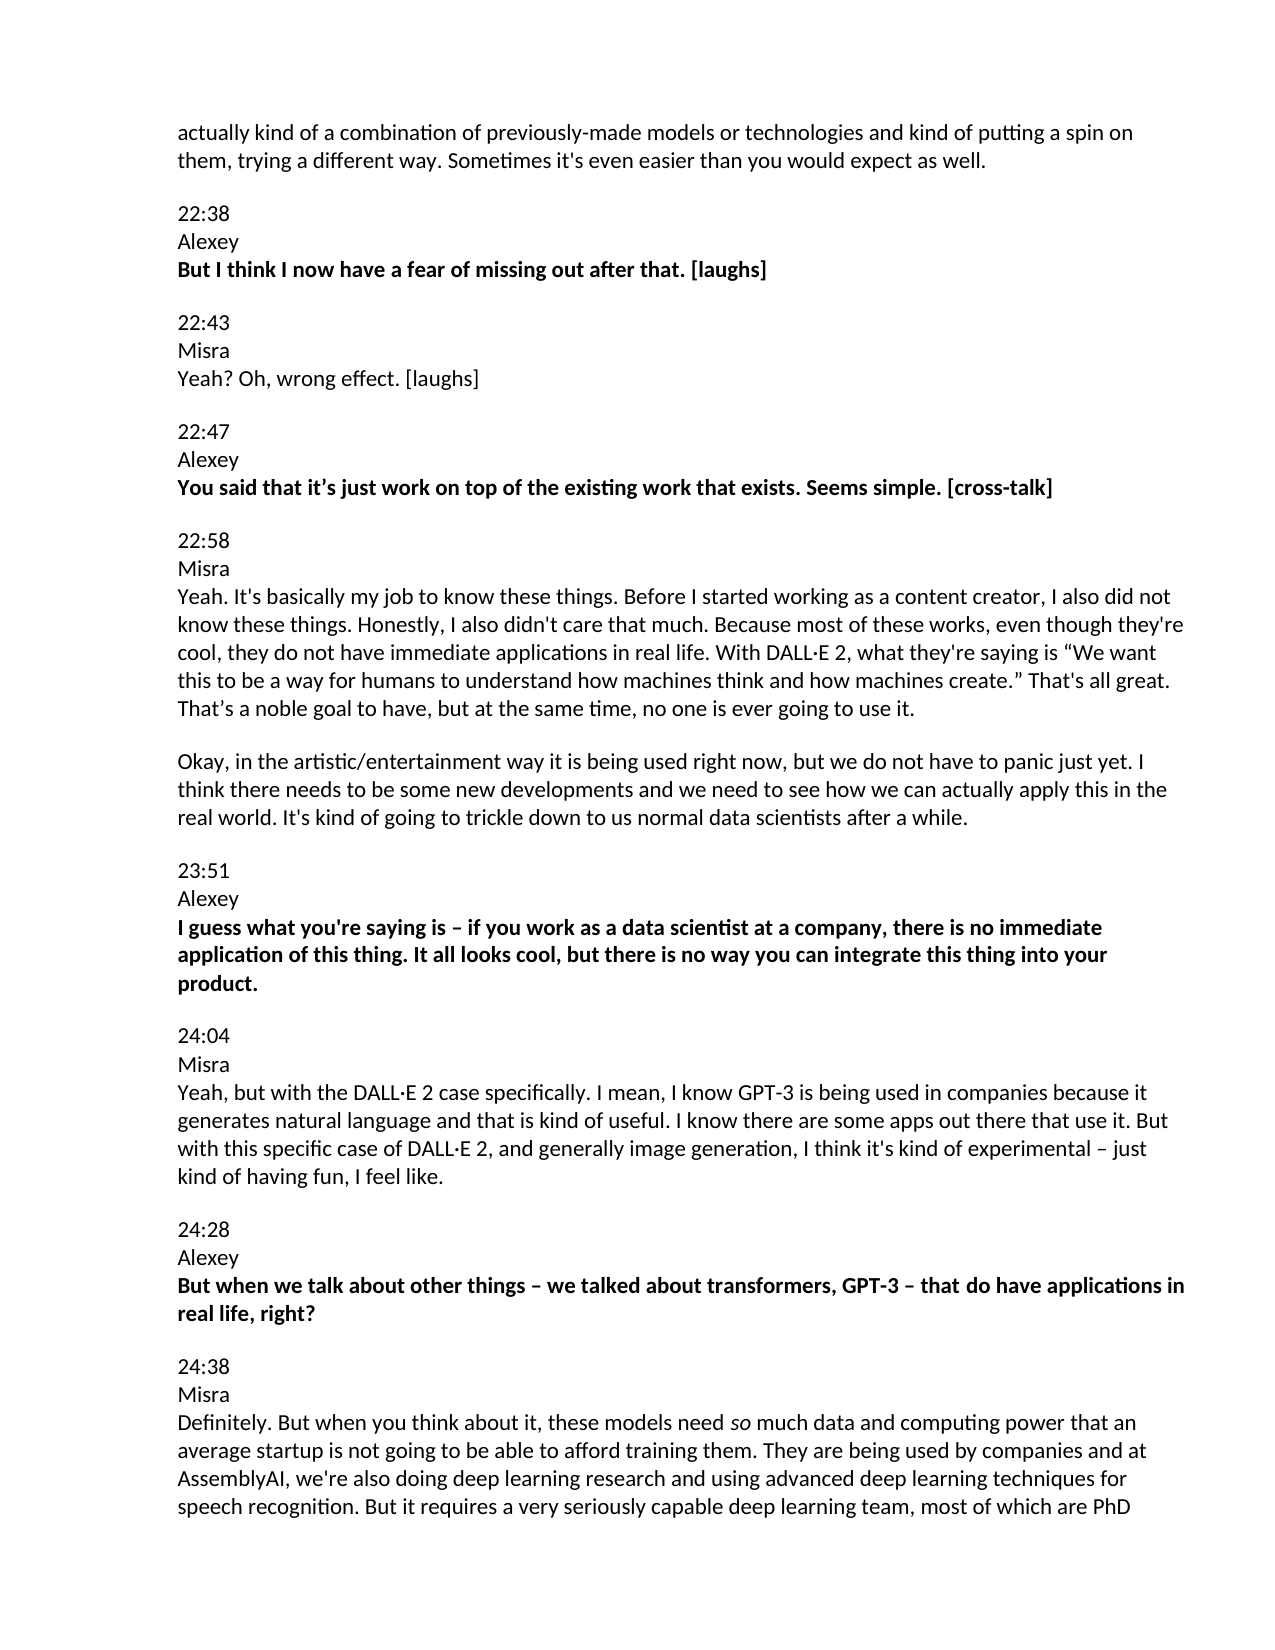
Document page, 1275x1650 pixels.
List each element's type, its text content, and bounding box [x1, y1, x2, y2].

text You said that it’s just work on top of the existing work that exists. Seems simple. [cross-talk] [177, 473, 1186, 501]
text 23:51 [177, 857, 1186, 884]
text Alexey [177, 884, 1186, 913]
text Okay, in the artistic/entertainment way it is being used right now, but we do not have to panic just yet. I think there needs to be some new developments and we need to see how we can actually apply this in the real world. It's kind of going to trickle down to us normal data scientists after a while. [177, 747, 1186, 832]
text Yeah, but with the DALL·E 2 case specifically. I mean, I know GPT-3 is being used in companies because it generates natural language and that is kind of useful. I know there are some apps out there that use it. But with this specific case of DALL·E 2, and generally image generation, I think it's kind of experimental – just kind of having fun, I feel like. [177, 1078, 1186, 1190]
text 22:58 [177, 526, 1186, 554]
text 22:43 [177, 308, 1186, 336]
text 22:38 [177, 199, 1186, 227]
text I guess what you're saying is – if you work as a data scientist at a company, there is no immediate application of this thing. It all looks cool, but there is no way you can integrate this thing into your product. [177, 913, 1186, 997]
text Misra [177, 554, 1186, 582]
text Misra [177, 1050, 1186, 1078]
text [177, 1408, 1186, 1520]
text Alexey [177, 445, 1186, 473]
text 24:04 [177, 1022, 1186, 1050]
text But when we talk about other things – we talked about transformers, GPT-3 – that do have applications in real life, right? [177, 1271, 1186, 1327]
text 24:38 [177, 1352, 1186, 1380]
text Alexey [177, 1243, 1186, 1271]
text 22:47 [177, 417, 1186, 445]
text Misra [177, 336, 1186, 364]
text Misra [177, 1380, 1186, 1408]
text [177, 118, 1186, 174]
text Yeah. It's basically my job to know these things. Before I started working as a content creator, I also did not know these things. Honestly, I also didn't care that much. Because most of these works, even though they're cool, they do not have immediate applications in real life. With DALL·E 2, what they're saying is “We want this to be a way for humans to understand how machines think and how machines create.” That's all great. That’s a noble goal to have, but at the same time, no one is ever going to use it. [177, 582, 1186, 722]
text Yeah? Oh, wrong effect. [laughs] [177, 364, 1186, 392]
text Alexey [177, 227, 1186, 255]
text But I think I now have a fear of missing out after that. [laughs] [177, 255, 1186, 283]
text 24:28 [177, 1215, 1186, 1243]
